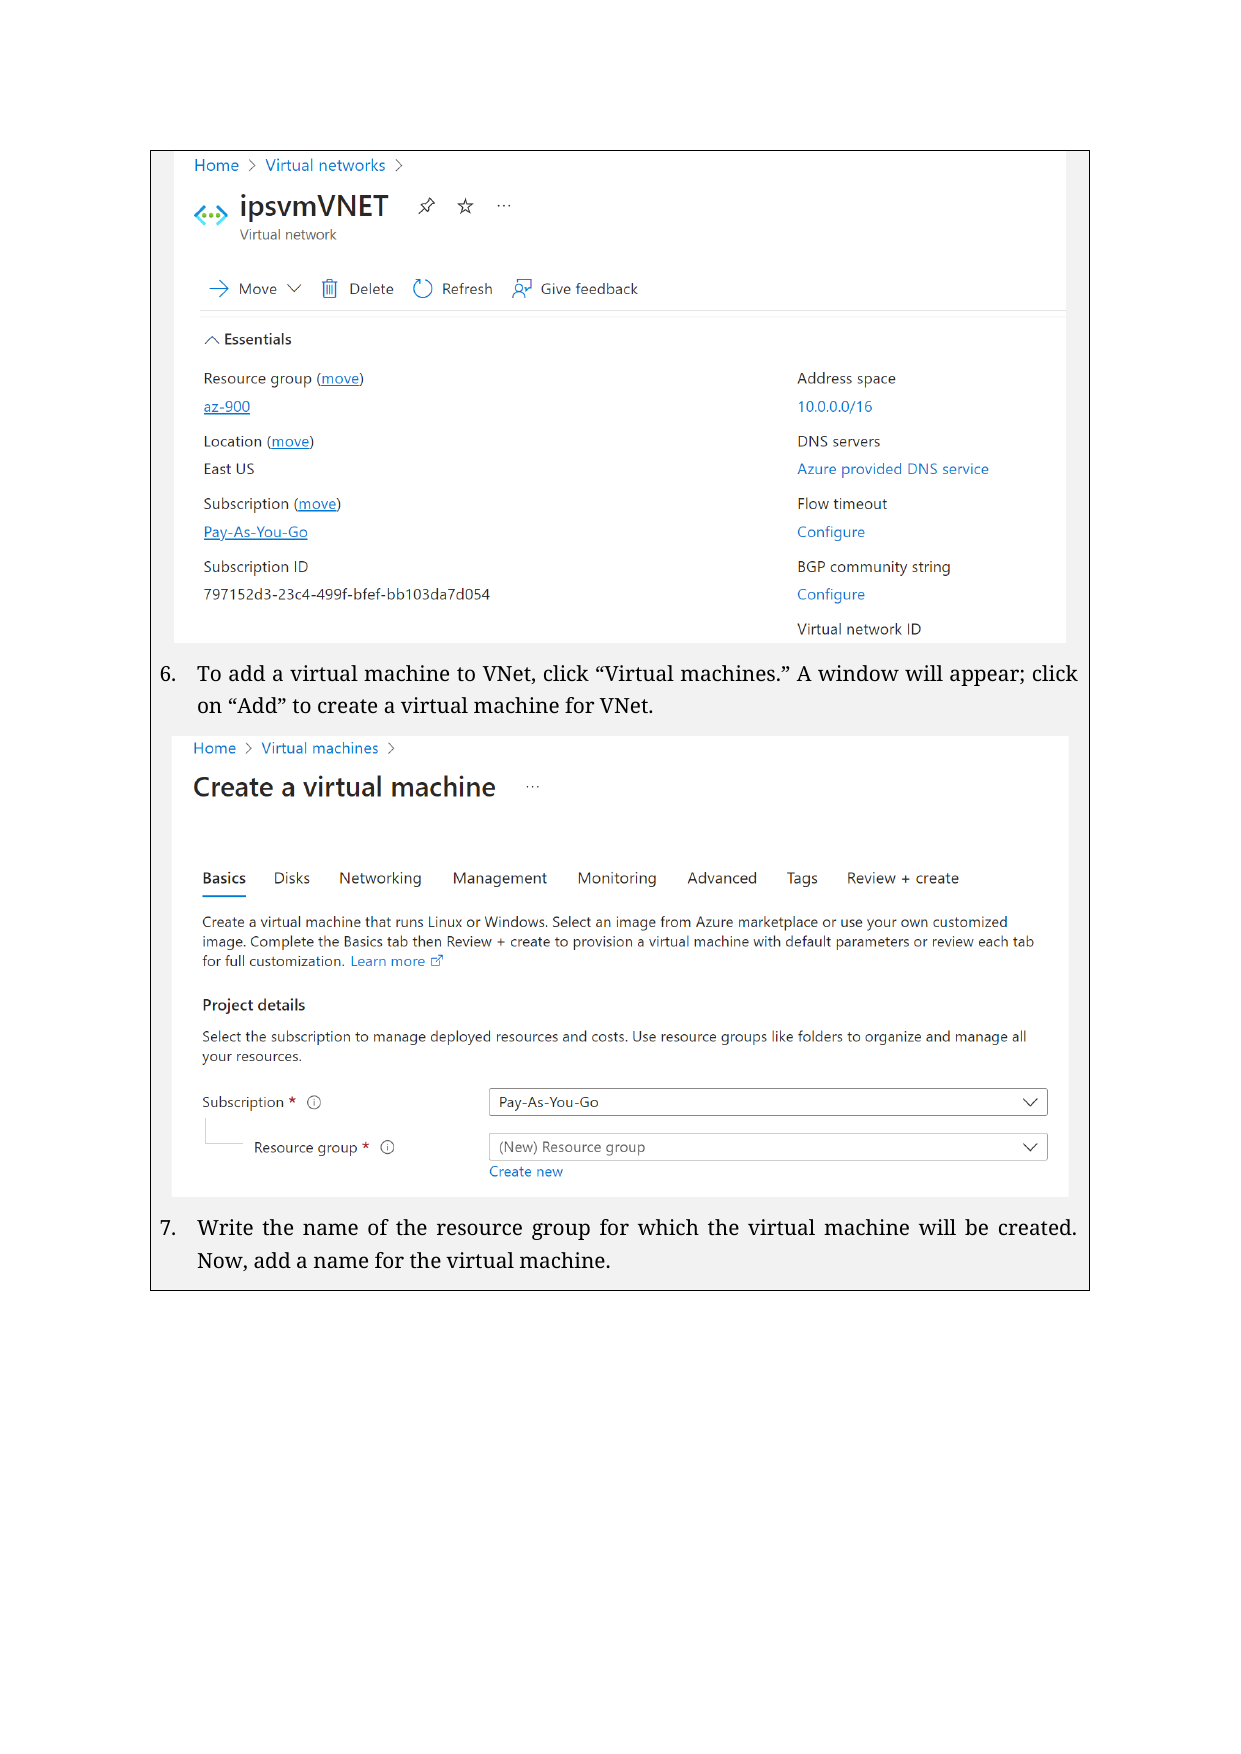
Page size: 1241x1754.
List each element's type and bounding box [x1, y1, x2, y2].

table_header [151, 151, 1089, 1290]
picture [174, 151, 1067, 643]
picture [171, 736, 1069, 1197]
